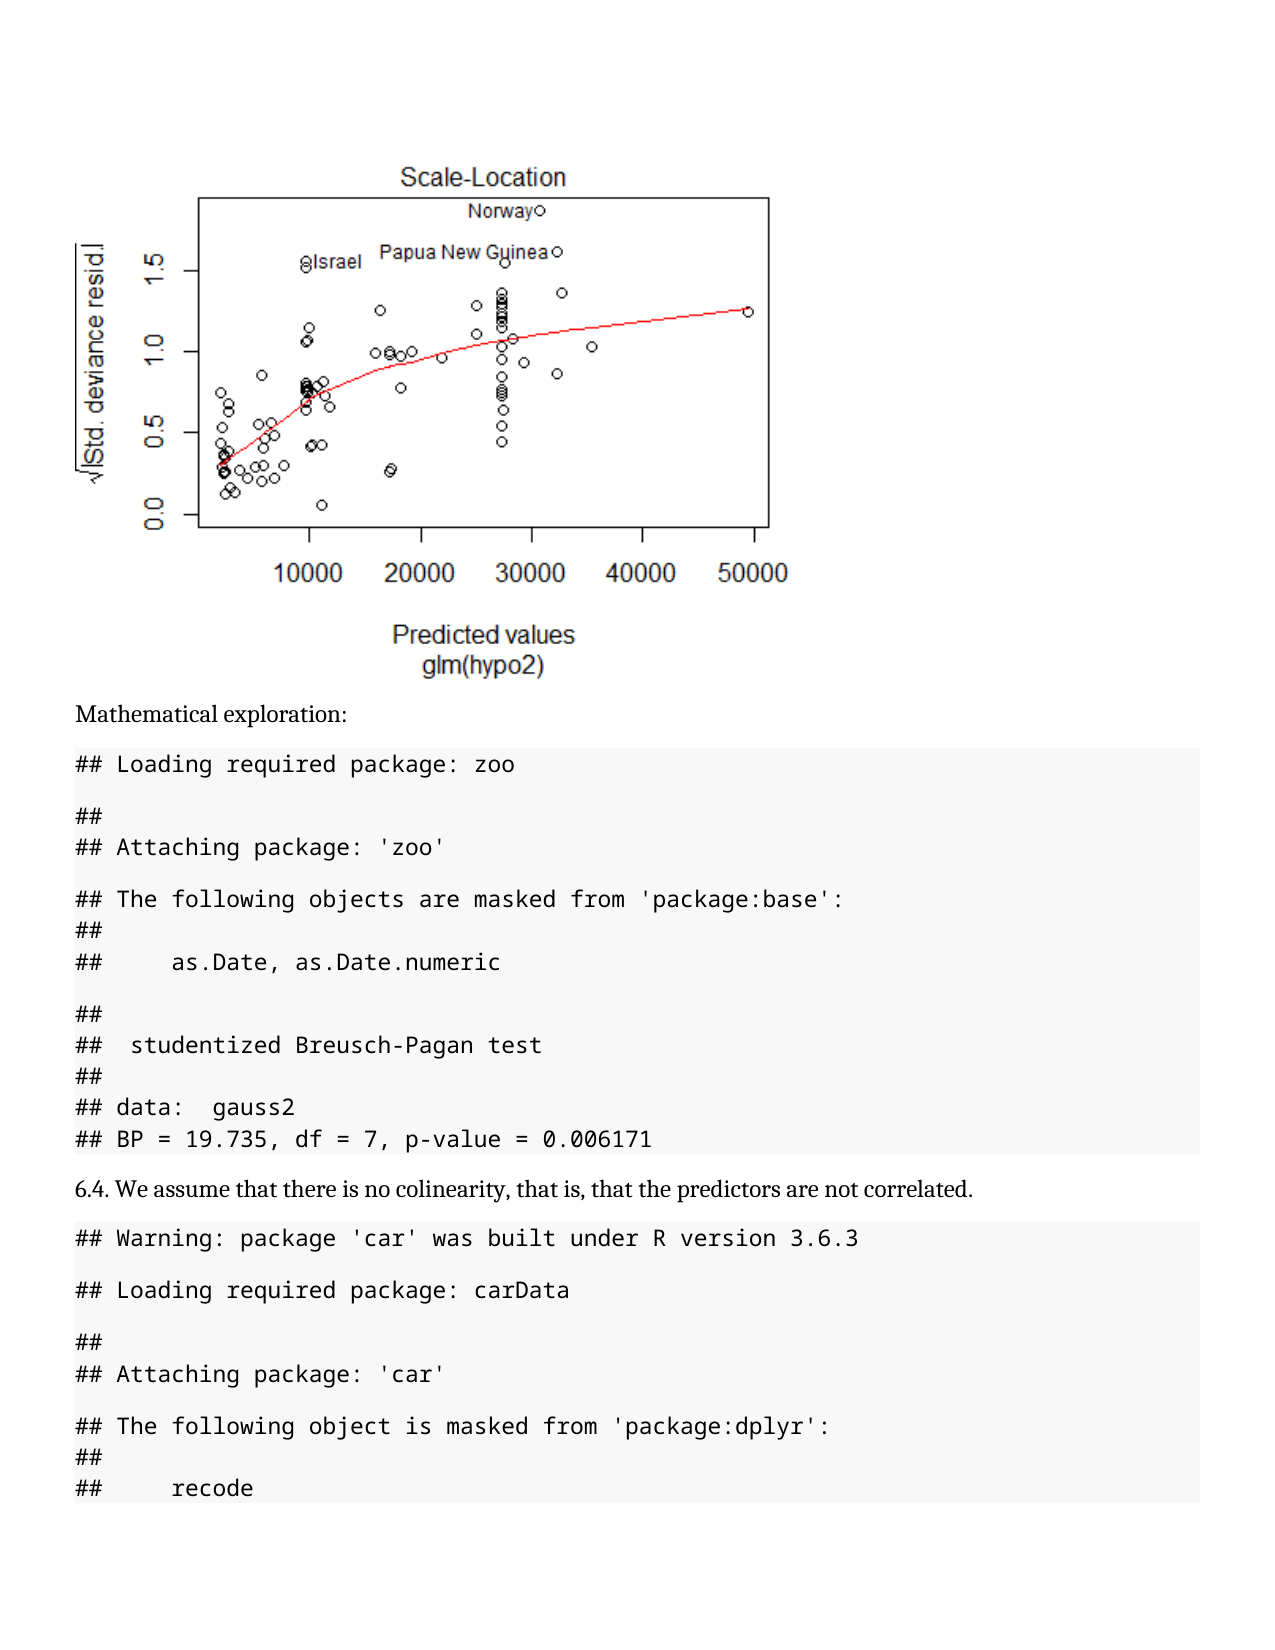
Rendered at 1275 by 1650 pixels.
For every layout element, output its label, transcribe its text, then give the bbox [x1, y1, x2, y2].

text ## Loading required package: zoo [75, 748, 1200, 779]
text 6.4. We assume that there is no colinearity, that is, that the predictors are not correlated. [75, 1175, 1200, 1203]
text ## Loading required package: carData [75, 1274, 1200, 1306]
text Mathematical exploration: [75, 700, 1200, 729]
text ## The following objects are masked from 'package:base': ## ## as.Date, as.Date.numeric [75, 883, 1200, 977]
picture [75, 75, 833, 682]
text ## Warning: package 'car' was built under R version 3.6.3 [75, 1222, 1200, 1253]
text ## ## Attaching package: 'zoo' [75, 800, 1200, 862]
text ## ## Attaching package: 'car' [75, 1326, 1200, 1389]
text ## The following object is masked from 'package:dplyr': ## ## recode [75, 1410, 1200, 1503]
text ## ## studentized Breusch-Pagan test ## ## data: gauss2 ## BP = 19.735, df = 7, p-value = 0.006171 [75, 998, 1200, 1154]
